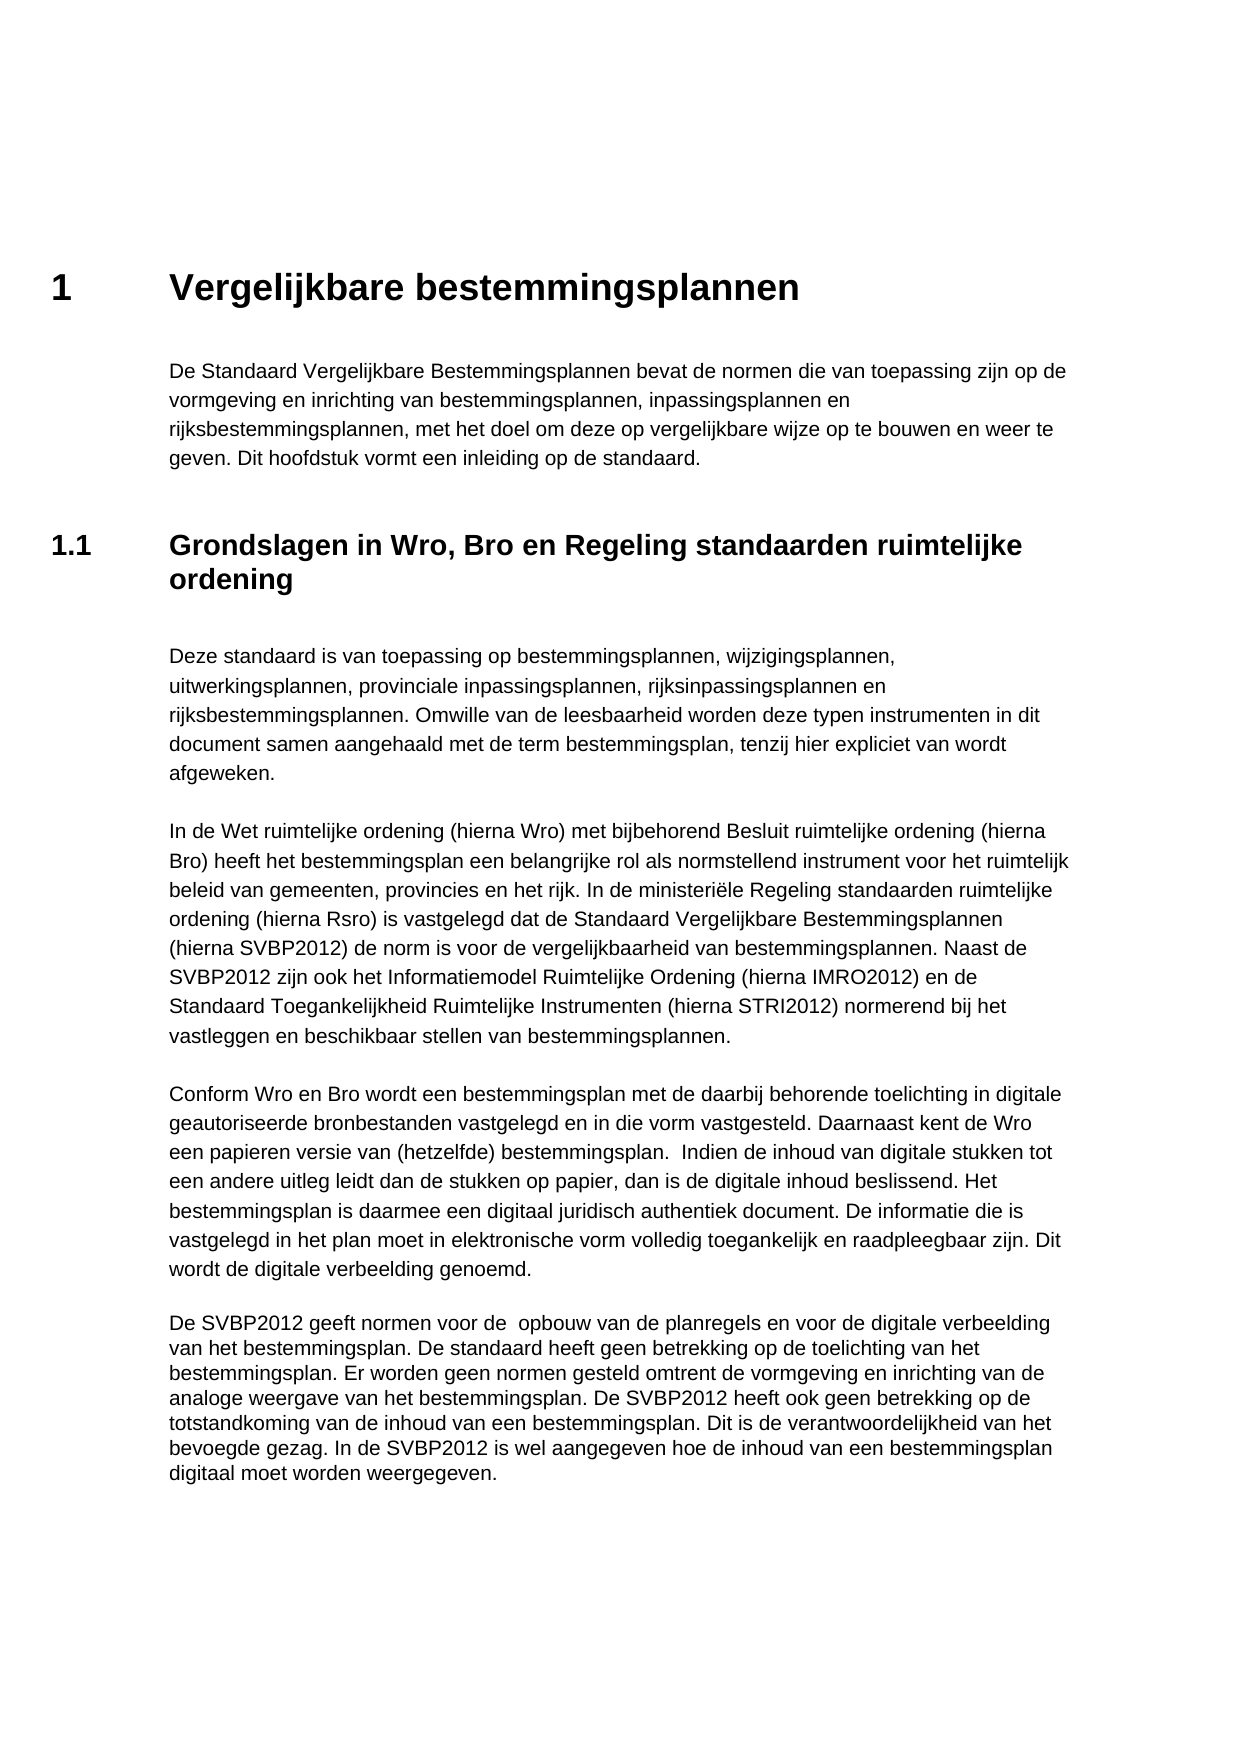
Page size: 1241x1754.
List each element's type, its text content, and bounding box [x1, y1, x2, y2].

text Deze standaard is van toepassing op bestemmingsplannen, wijzigingsplannen, uitwerkingsplannen, provinciale inpassingsplannen, rijksinpassingsplannen en rijksbestemmingsplannen. Omwille van de leesbaarheid worden deze typen instrumenten in dit document samen aangehaald met de term bestemmingsplan, tenzij hier expliciet van wordt afgeweken. [169, 639, 1071, 785]
text De Standaard Vergelijkbare Bestemmingsplannen bevat de normen die van toepassing zijn op de vormgeving en inrichting van bestemmingsplannen, inpassingsplannen en rijksbestemmingsplannen, met het doel om deze op vergelijkbare wijze op te bouwen en weer te geven. Dit hoofdstuk vormt een inleiding op de standaard. [169, 353, 1071, 470]
text Conform Wro en Bro wordt een bestemmingsplan met de daarbij behorende toelichting in digitale geautoriseerde bronbestanden vastgelegd en in die vorm vastgesteld. Daarnaast kent de Wro een papieren versie van (hetzelfde) bestemmingsplan. Indien de inhoud van digitale stukken tot een andere uitleg leidt dan de stukken op papier, dan is de digitale inhoud beslissend. Het bestemmingsplan is daarmee een digitaal juridisch authentiek document. De informatie die is vastgelegd in het plan moet in elektronische vorm volledig toegankelijk en raadpleegbaar zijn. Dit wordt de digitale verbeelding genoemd. [169, 1077, 1071, 1281]
text De SVBP2012 geeft normen voor de opbouw van de planregels en voor de digitale verbeelding van het bestemmingsplan. De standaard heeft geen betrekking op de toelichting van het bestemmingsplan. Er worden geen normen gesteld omtrent de vormgeving en inrichting van de analoge weergave van het bestemmingsplan. De SVBP2012 heeft ook geen betrekking op de totstandkoming van de inhoud van een bestemmingsplan. Dit is de verantwoordelijkheid van het bevoegde gezag. In de SVBP2012 is wel aangegeven hoe de inhoud van een bestemmingsplan digitaal moet worden weergegeven. [169, 1310, 1071, 1485]
subtitle Vergelijkbare bestemmingsplannen [51, 266, 1071, 309]
subtitle Grondslagen in Wro, Bro en Regeling standaarden ruimtelijke ordening [51, 528, 1071, 595]
text In de Wet ruimtelijke ordening (hierna Wro) met bijbehorend Besluit ruimtelijke ordening (hierna Bro) heeft het bestemmingsplan een belangrijke rol als normstellend instrument voor het ruimtelijk beleid van gemeenten, provincies en het rijk. In de ministeriële Regeling standaarden ruimtelijke ordening (hierna Rsro) is vastgelegd dat de Standaard Vergelijkbare Bestemmingsplannen (hierna SVBP2012) de norm is voor de vergelijkbaarheid van bestemmingsplannen. Naast de SVBP2012 zijn ook het Informatiemodel Ruimtelijke Ordening (hierna IMRO2012) en de Standaard Toegankelijkheid Ruimtelijke Instrumenten (hierna STRI2012) normerend bij het vastleggen en beschikbaar stellen van bestemmingsplannen. [169, 814, 1071, 1047]
